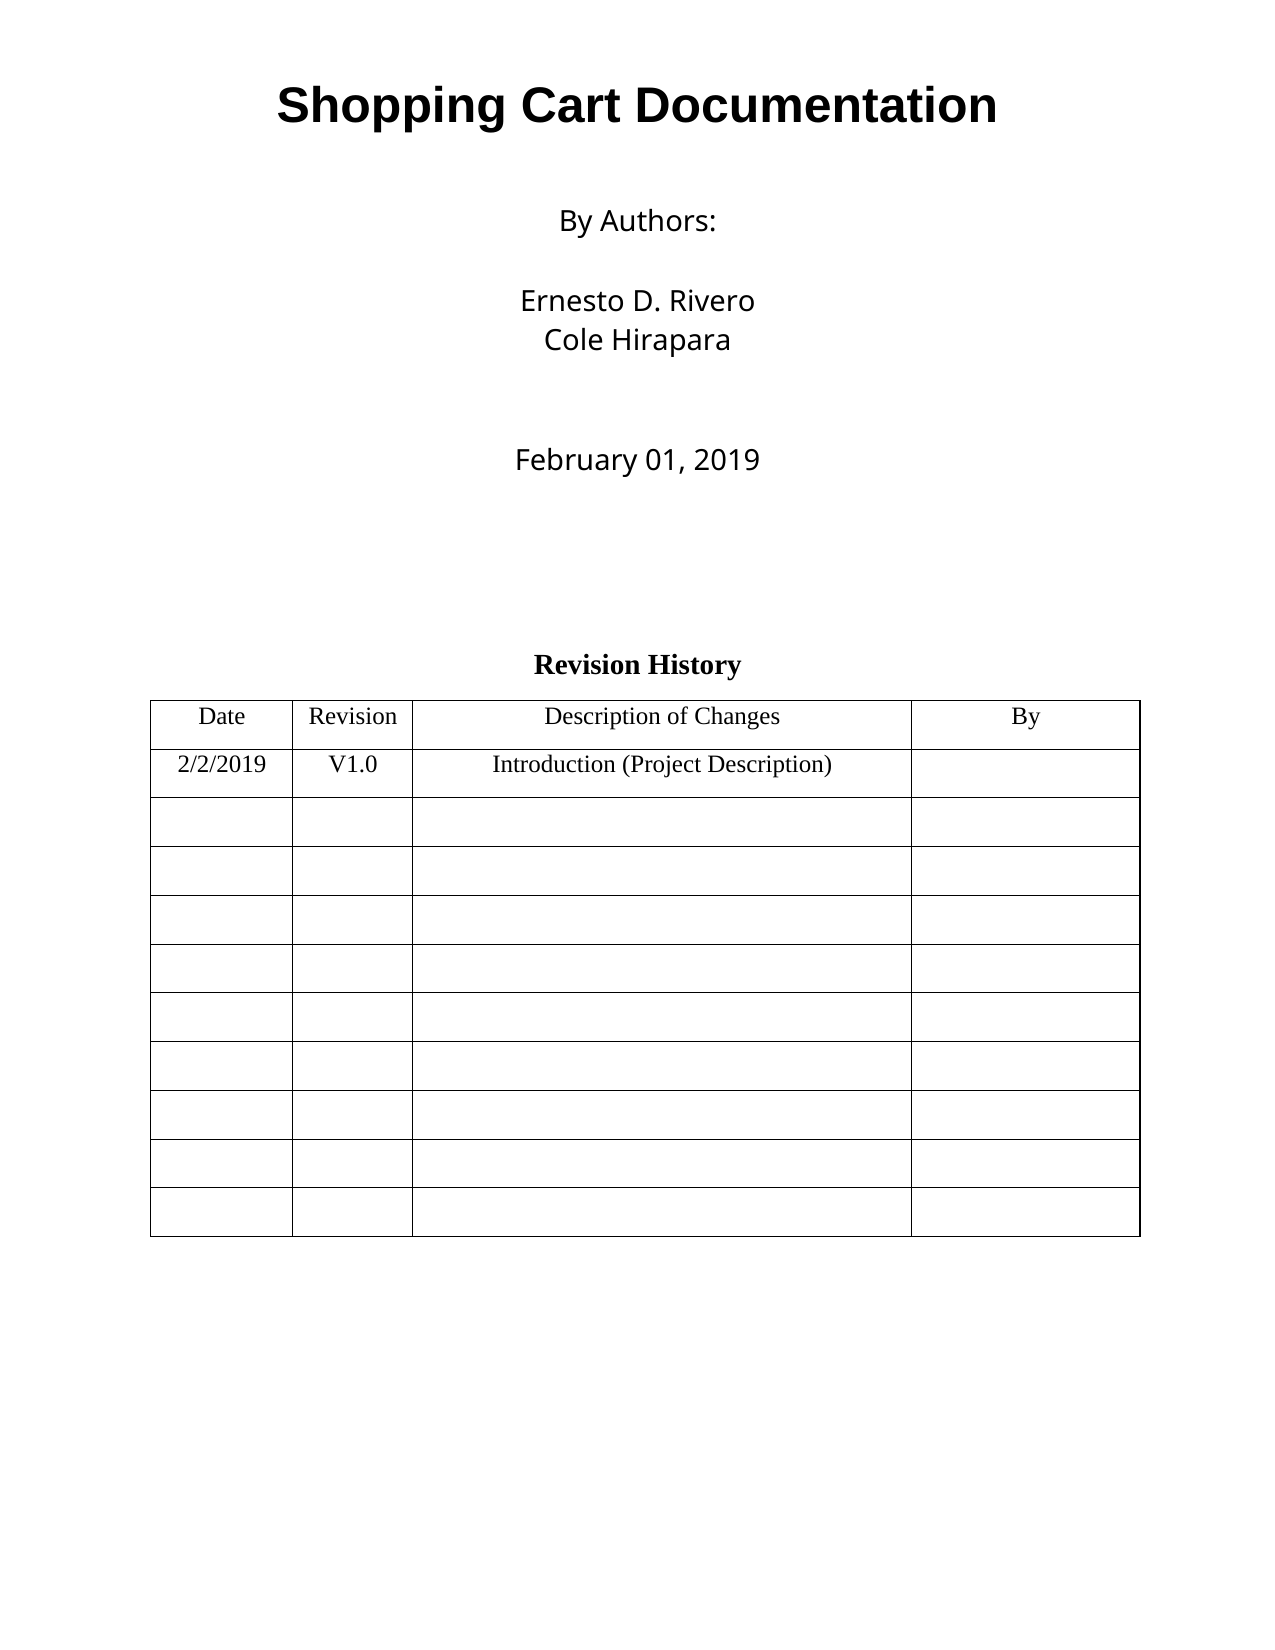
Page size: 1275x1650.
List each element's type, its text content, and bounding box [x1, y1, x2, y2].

table_cell [912, 1188, 1139, 1236]
table_cell [413, 847, 911, 895]
table_cell [912, 1140, 1139, 1187]
table_cell [151, 1188, 292, 1236]
table_cell [293, 1188, 412, 1236]
table_cell [151, 993, 292, 1041]
table_cell [912, 896, 1139, 943]
table_cell [912, 1042, 1139, 1090]
table_cell [293, 847, 412, 895]
table_cell [413, 1188, 911, 1236]
table_cell [413, 945, 911, 992]
text Revision History [150, 647, 1125, 681]
table_cell [413, 1140, 911, 1187]
table_cell [293, 896, 412, 943]
table_cell [151, 945, 292, 992]
table_cell [912, 798, 1139, 846]
table_header Revision [293, 701, 412, 748]
table_cell [293, 1042, 412, 1090]
table_cell [151, 1140, 292, 1187]
table_cell [151, 798, 292, 846]
table_cell [293, 1091, 412, 1138]
table_cell 2/2/2019 [151, 750, 292, 797]
table_cell V1.0 [293, 750, 412, 797]
table_cell [151, 896, 292, 943]
table_cell [912, 847, 1139, 895]
table_cell [413, 993, 911, 1041]
table_cell [413, 798, 911, 846]
table_cell [151, 847, 292, 895]
table_header By [912, 701, 1139, 748]
table_cell [293, 798, 412, 846]
table_cell [151, 1091, 292, 1138]
table_cell [413, 896, 911, 943]
table_cell [413, 1091, 911, 1138]
table_cell [912, 1091, 1139, 1138]
table_cell Introduction (Project Description) [413, 750, 911, 797]
table_cell [912, 945, 1139, 992]
table_cell [413, 1042, 911, 1090]
table_cell [912, 750, 1139, 797]
table_cell [293, 1140, 412, 1187]
table_cell [293, 945, 412, 992]
table_cell [912, 993, 1139, 1041]
table_cell [293, 993, 412, 1041]
table_header Date [151, 701, 292, 748]
table_cell [151, 1042, 292, 1090]
table_header Description of Changes [413, 701, 911, 748]
